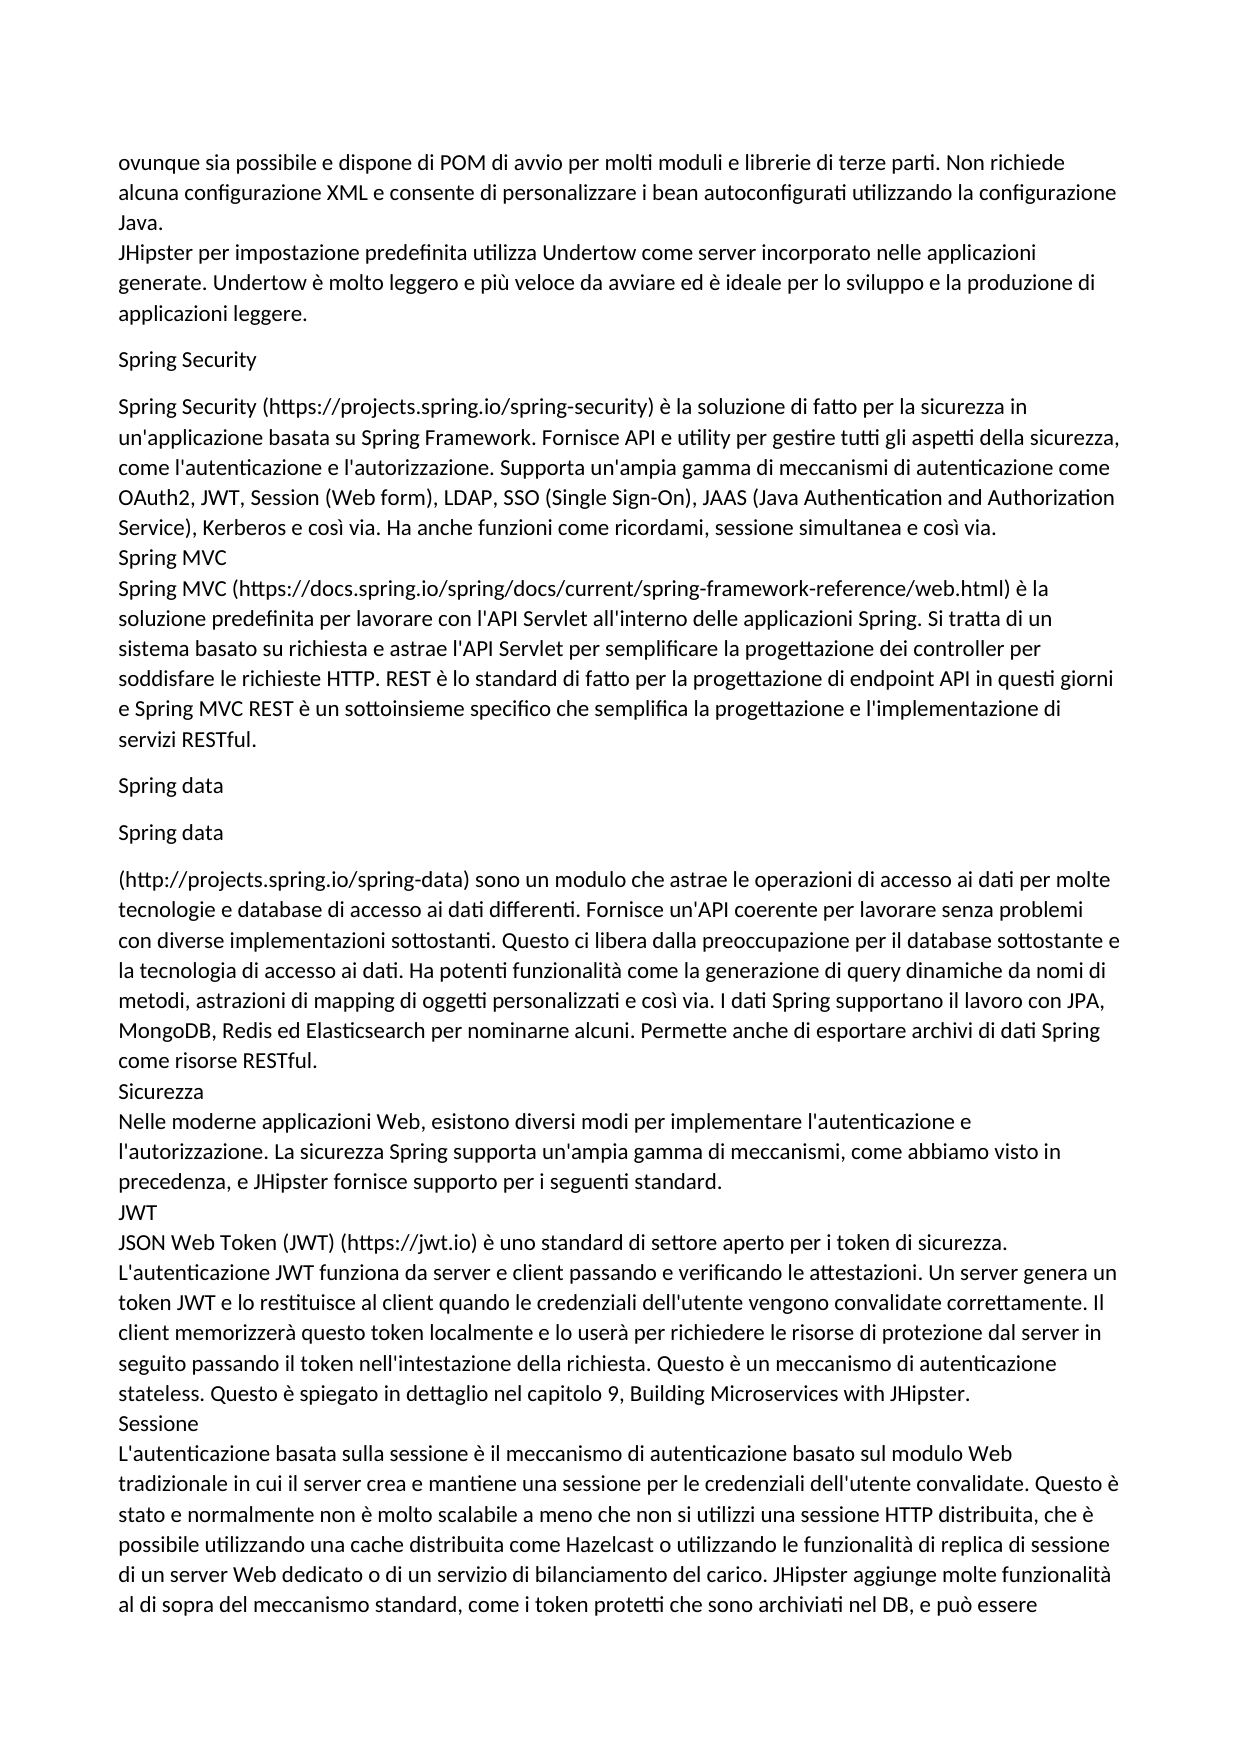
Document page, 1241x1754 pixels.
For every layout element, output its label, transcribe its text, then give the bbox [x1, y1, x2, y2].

text Spring data [118, 818, 1122, 846]
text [118, 865, 1122, 1618]
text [118, 148, 1122, 327]
text Spring data [118, 772, 1122, 799]
text Spring Security [118, 346, 1122, 373]
text Spring Security (https://projects.spring.io/spring-security) è la soluzione di fatto per la sicurezza in un'applicazione basata su Spring Framework. Fornisce API e utility per gestire tutti gli aspetti della sicurezza, come l'autenticazione e l'autorizzazione. Supporta un'ampia gamma di meccanismi di autenticazione come OAuth2, JWT, Session (Web form), LDAP, SSO (Single Sign-On), JAAS (Java Authentication and Authorization Service), Kerberos e così via. Ha anche funzioni come ricordami, sessione simultanea e così via. Spring MVC Spring MVC (https://docs.spring.io/spring/docs/current/spring-framework-reference/web.html) è la soluzione predefinita per lavorare con l'API Servlet all'interno delle applicazioni Spring. Si tratta di un sistema basato su richiesta e astrae l'API Servlet per semplificare la progettazione dei controller per soddisfare le richieste HTTP. REST è lo standard di fatto per la progettazione di endpoint API in questi giorni e Spring MVC REST è un sottoinsieme specifico che semplifica la progettazione e l'implementazione di servizi RESTful. [118, 392, 1122, 753]
